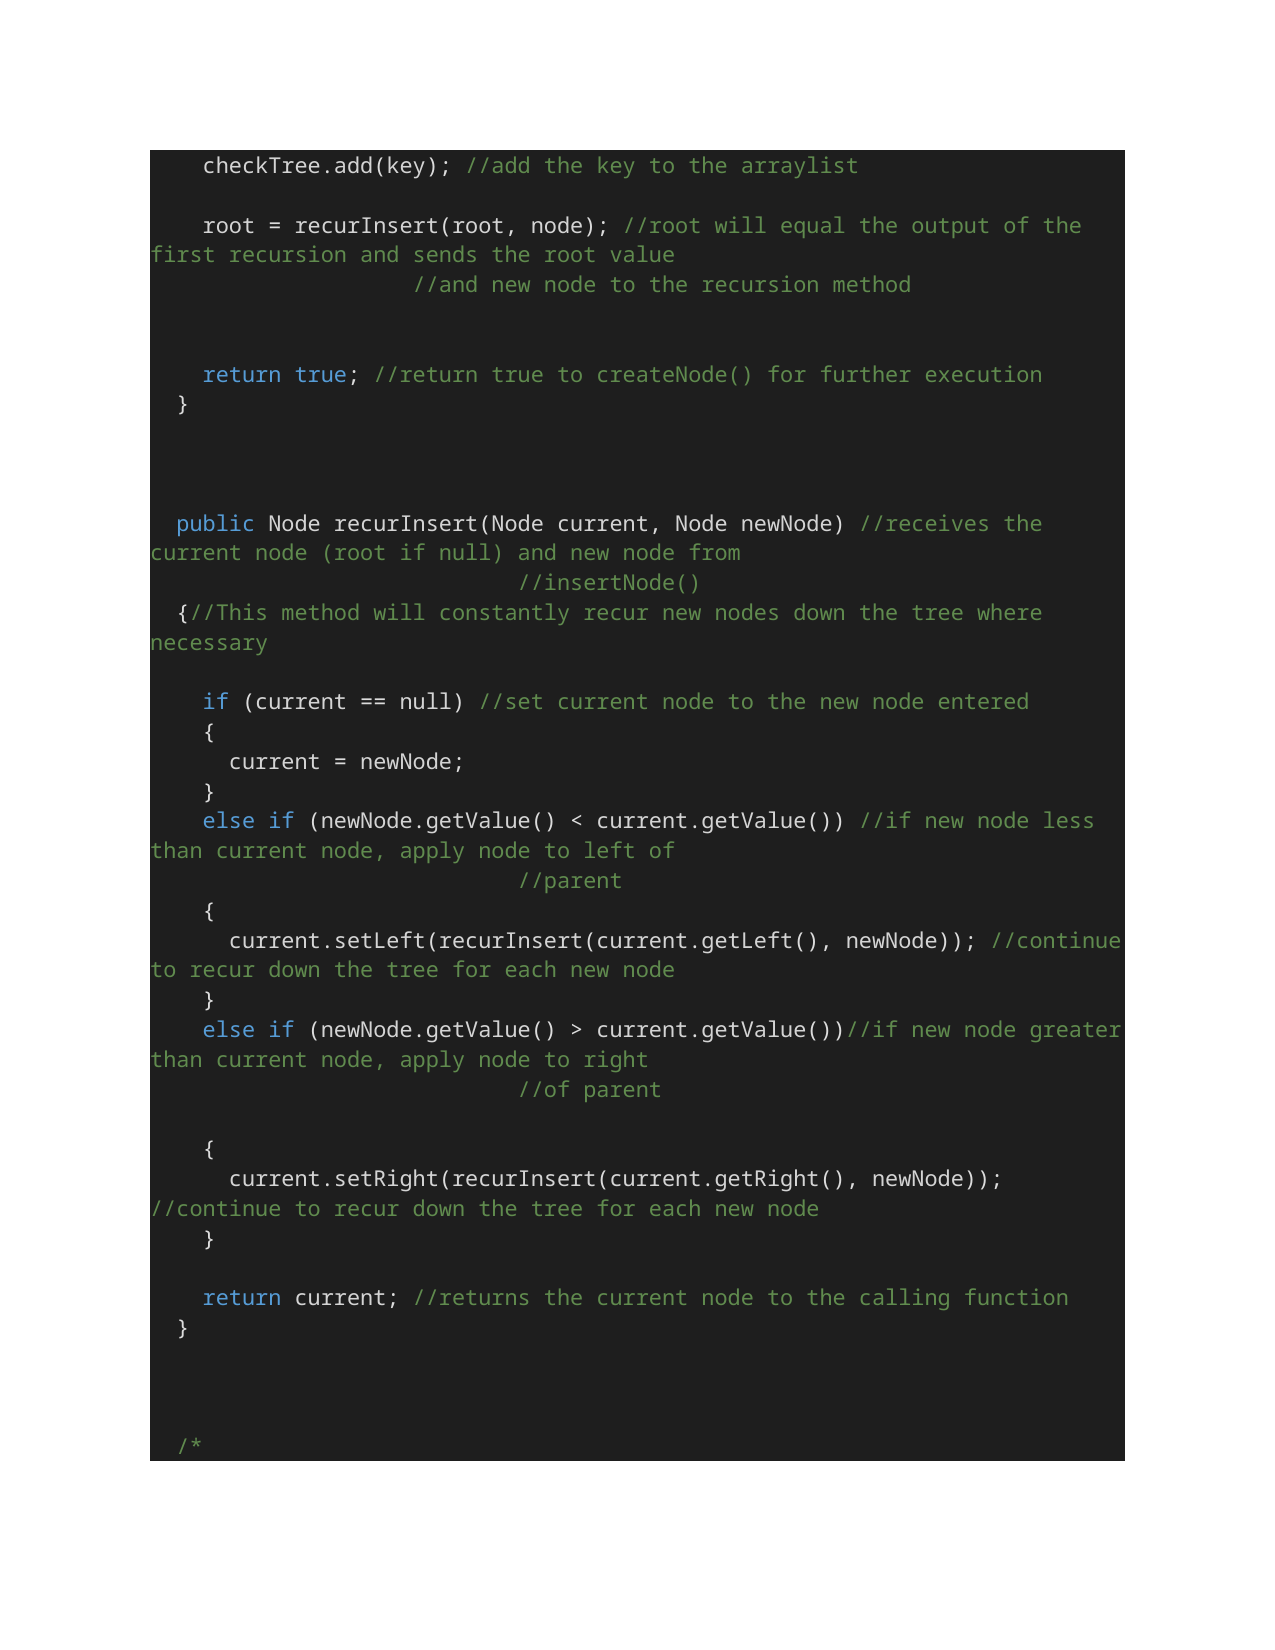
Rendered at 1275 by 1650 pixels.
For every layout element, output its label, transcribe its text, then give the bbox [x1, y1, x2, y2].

text current.setRight(recurInsert(current.getRight(), newNode)); //continue to recur down the tree for each new node [150, 1163, 1125, 1222]
text root = recurInsert(root, node); //root will equal the output of the first recursion and sends the root value [150, 209, 1125, 269]
text { [150, 1133, 1125, 1163]
text public Node recurInsert(Node current, Node newNode) //receives the current node (root if null) and new node from [150, 507, 1125, 567]
text else if (newNode.getValue() < current.getValue()) //if new node less than current node, apply node to left of [150, 805, 1125, 865]
text } [150, 1312, 1125, 1342]
text else if (newNode.getValue() > current.getValue())//if new node greater than current node, apply node to right [150, 1014, 1125, 1073]
text return current; //returns the current node to the calling function [150, 1282, 1125, 1312]
text /* [150, 1431, 1125, 1461]
text } [150, 1222, 1125, 1252]
text } [150, 388, 1125, 418]
text {//This method will constantly recur new nodes down the tree where necessary [150, 597, 1125, 656]
text current = newNode; [150, 746, 1125, 776]
text checkTree.add(key); //add the key to the arraylist [150, 150, 1125, 180]
text //and new node to the recursion method [150, 269, 1125, 299]
text { [150, 895, 1125, 924]
text if (current == null) //set current node to the new node entered [150, 686, 1125, 716]
text { [150, 716, 1125, 746]
text } [150, 776, 1125, 805]
text return true; //return true to createNode() for further execution [150, 358, 1125, 388]
text //of parent [150, 1073, 1125, 1103]
text //insertNode() [150, 567, 1125, 597]
text } [150, 984, 1125, 1014]
text current.setLeft(recurInsert(current.getLeft(), newNode)); //continue to recur down the tree for each new node [150, 924, 1125, 984]
text //parent [150, 865, 1125, 895]
